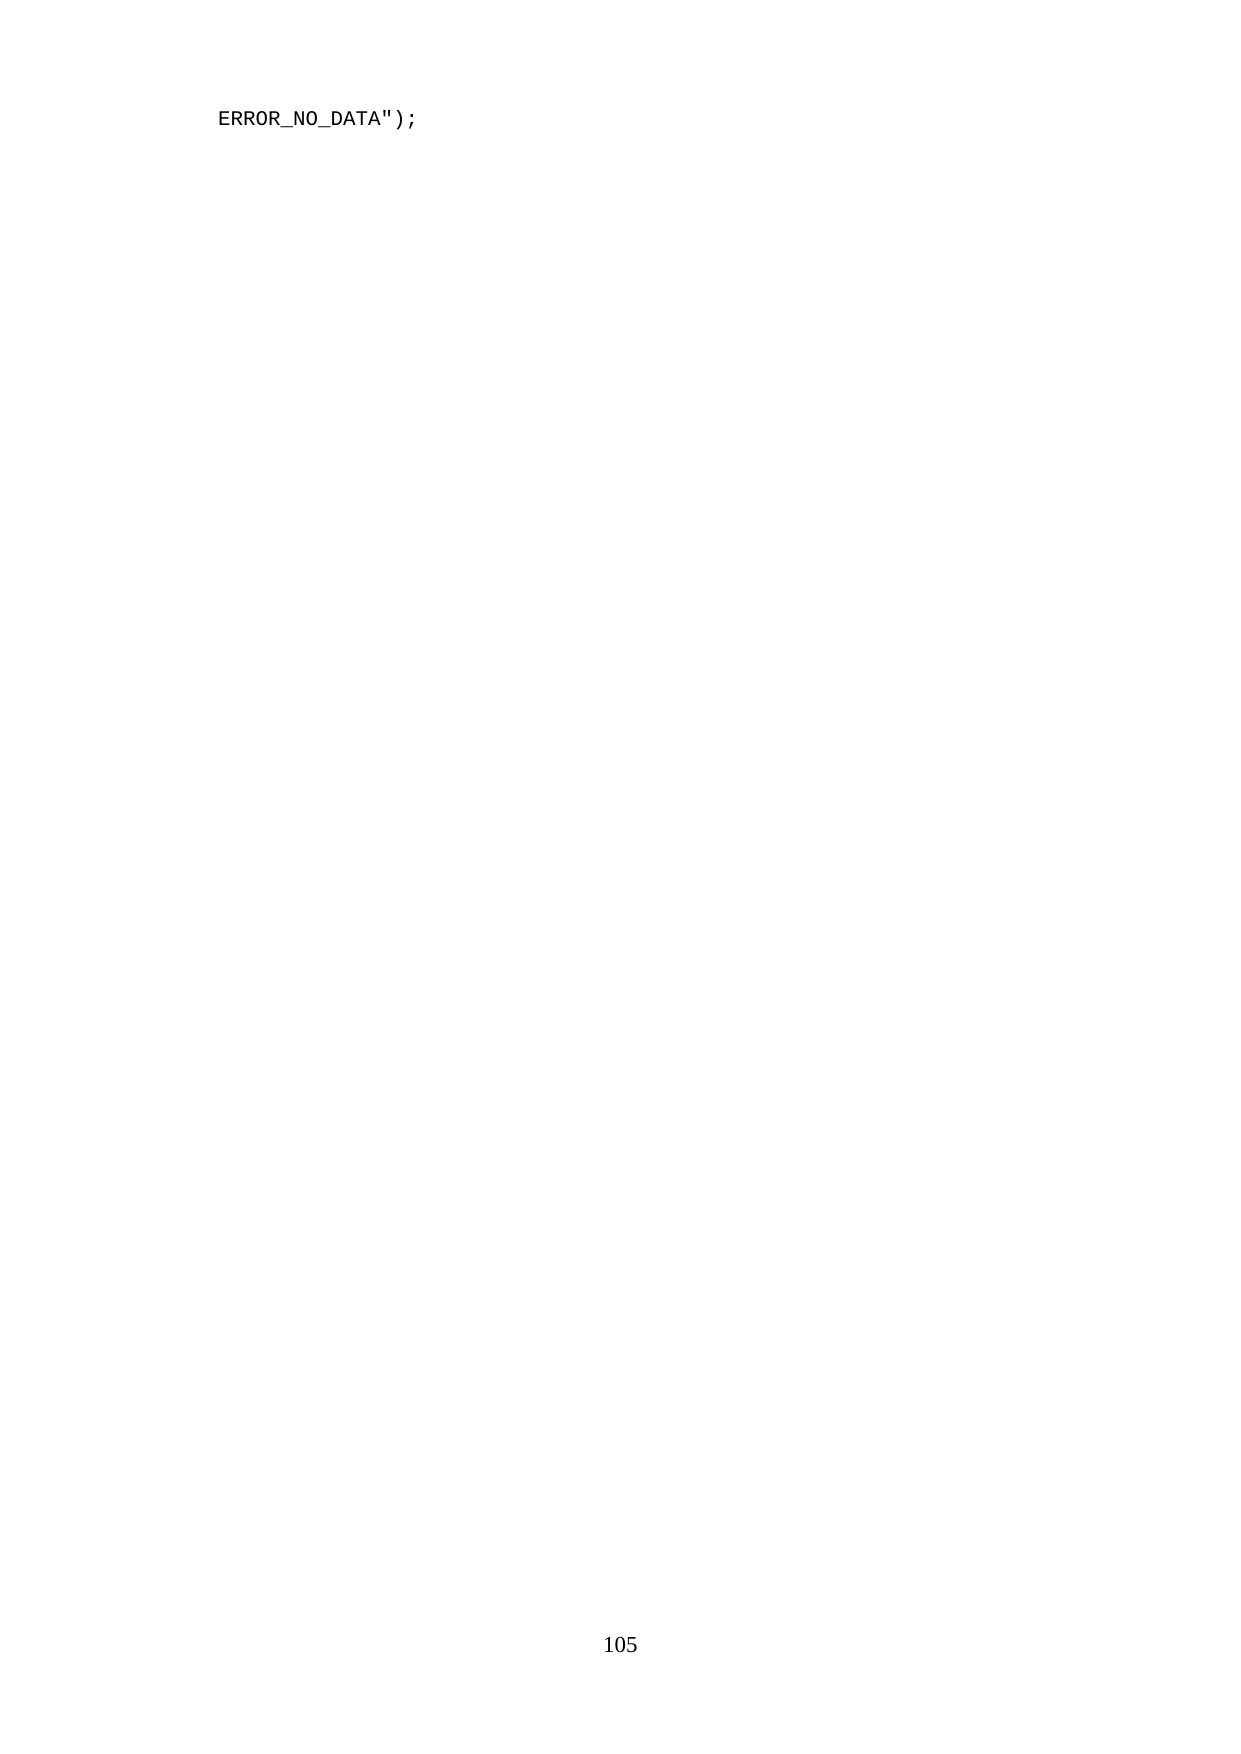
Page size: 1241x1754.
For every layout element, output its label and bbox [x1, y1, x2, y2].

text [193, 108, 843, 132]
